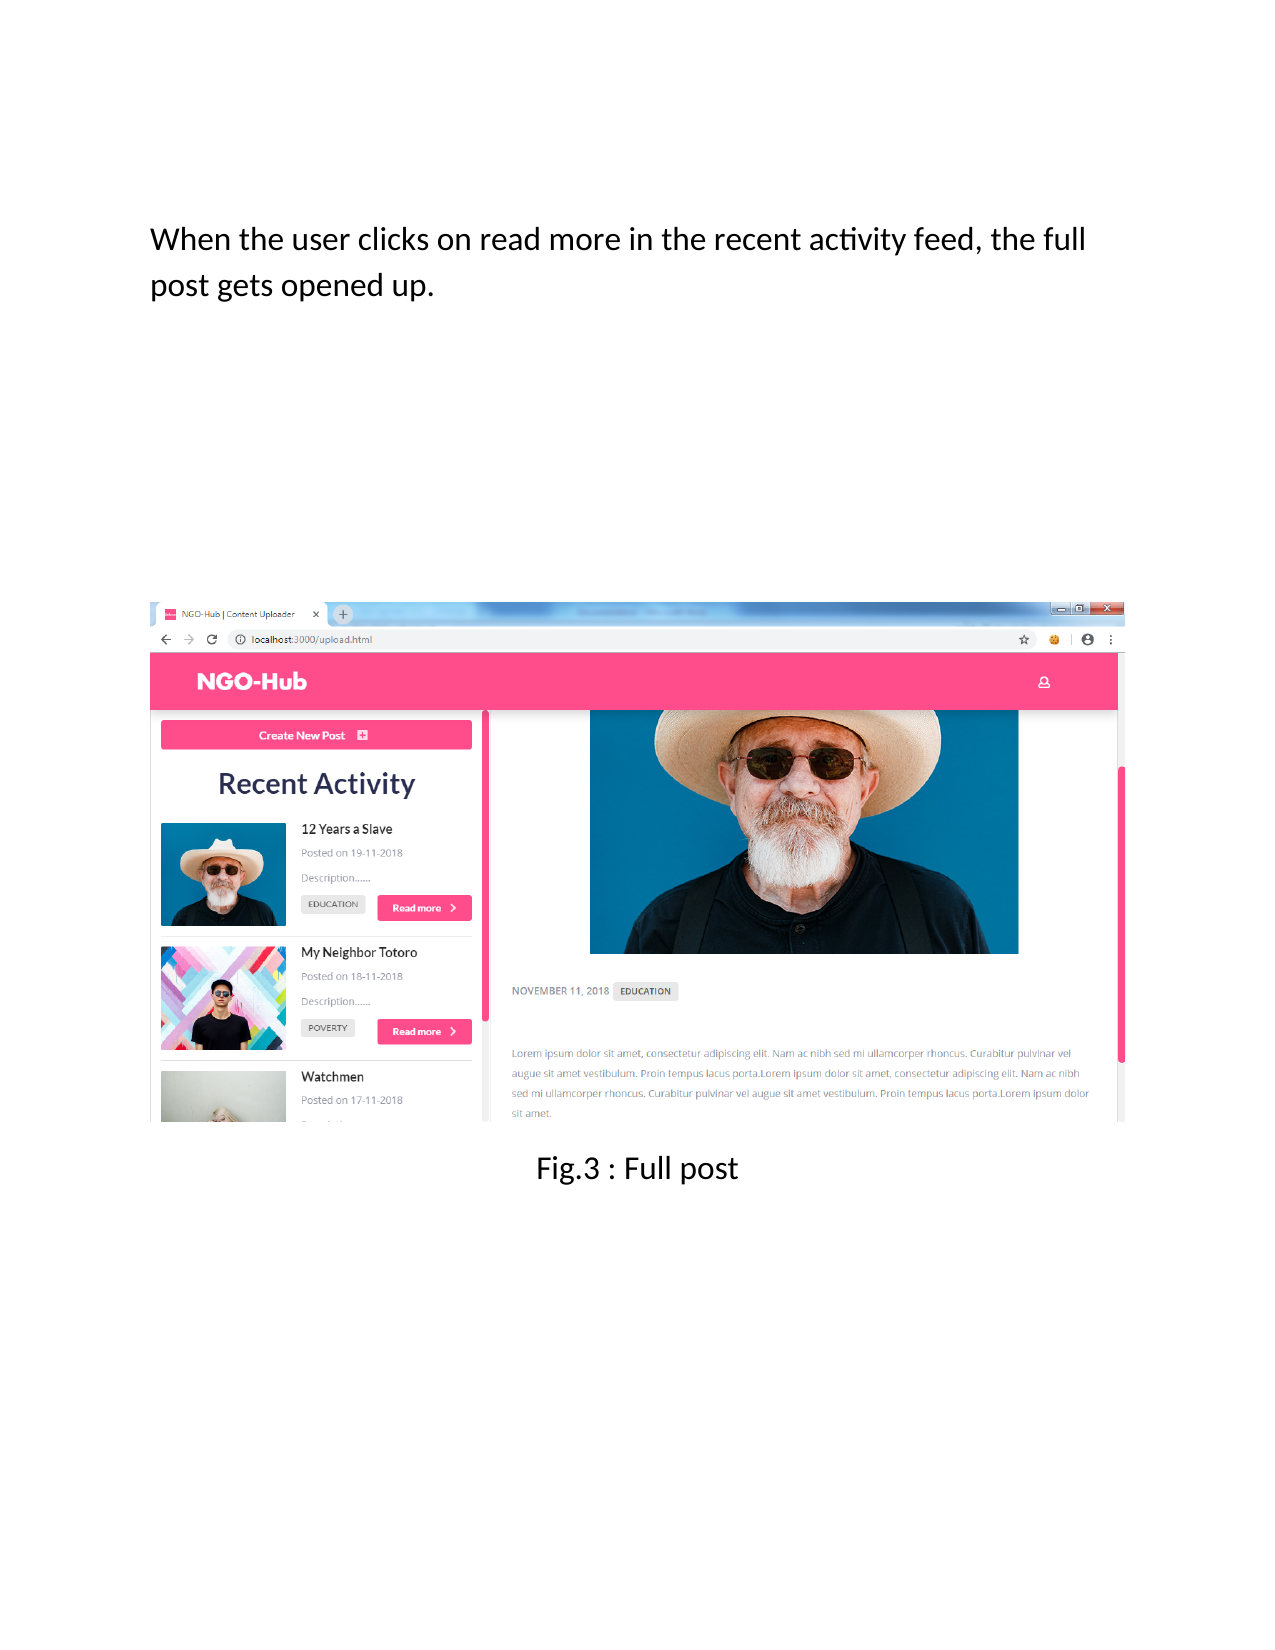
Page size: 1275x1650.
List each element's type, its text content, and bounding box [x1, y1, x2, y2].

text When the user clicks on read more in the recent activity feed, the full post gets opened up. [150, 218, 1125, 305]
text Fig.3 : Full post [150, 1147, 1125, 1188]
picture [150, 602, 1125, 1122]
